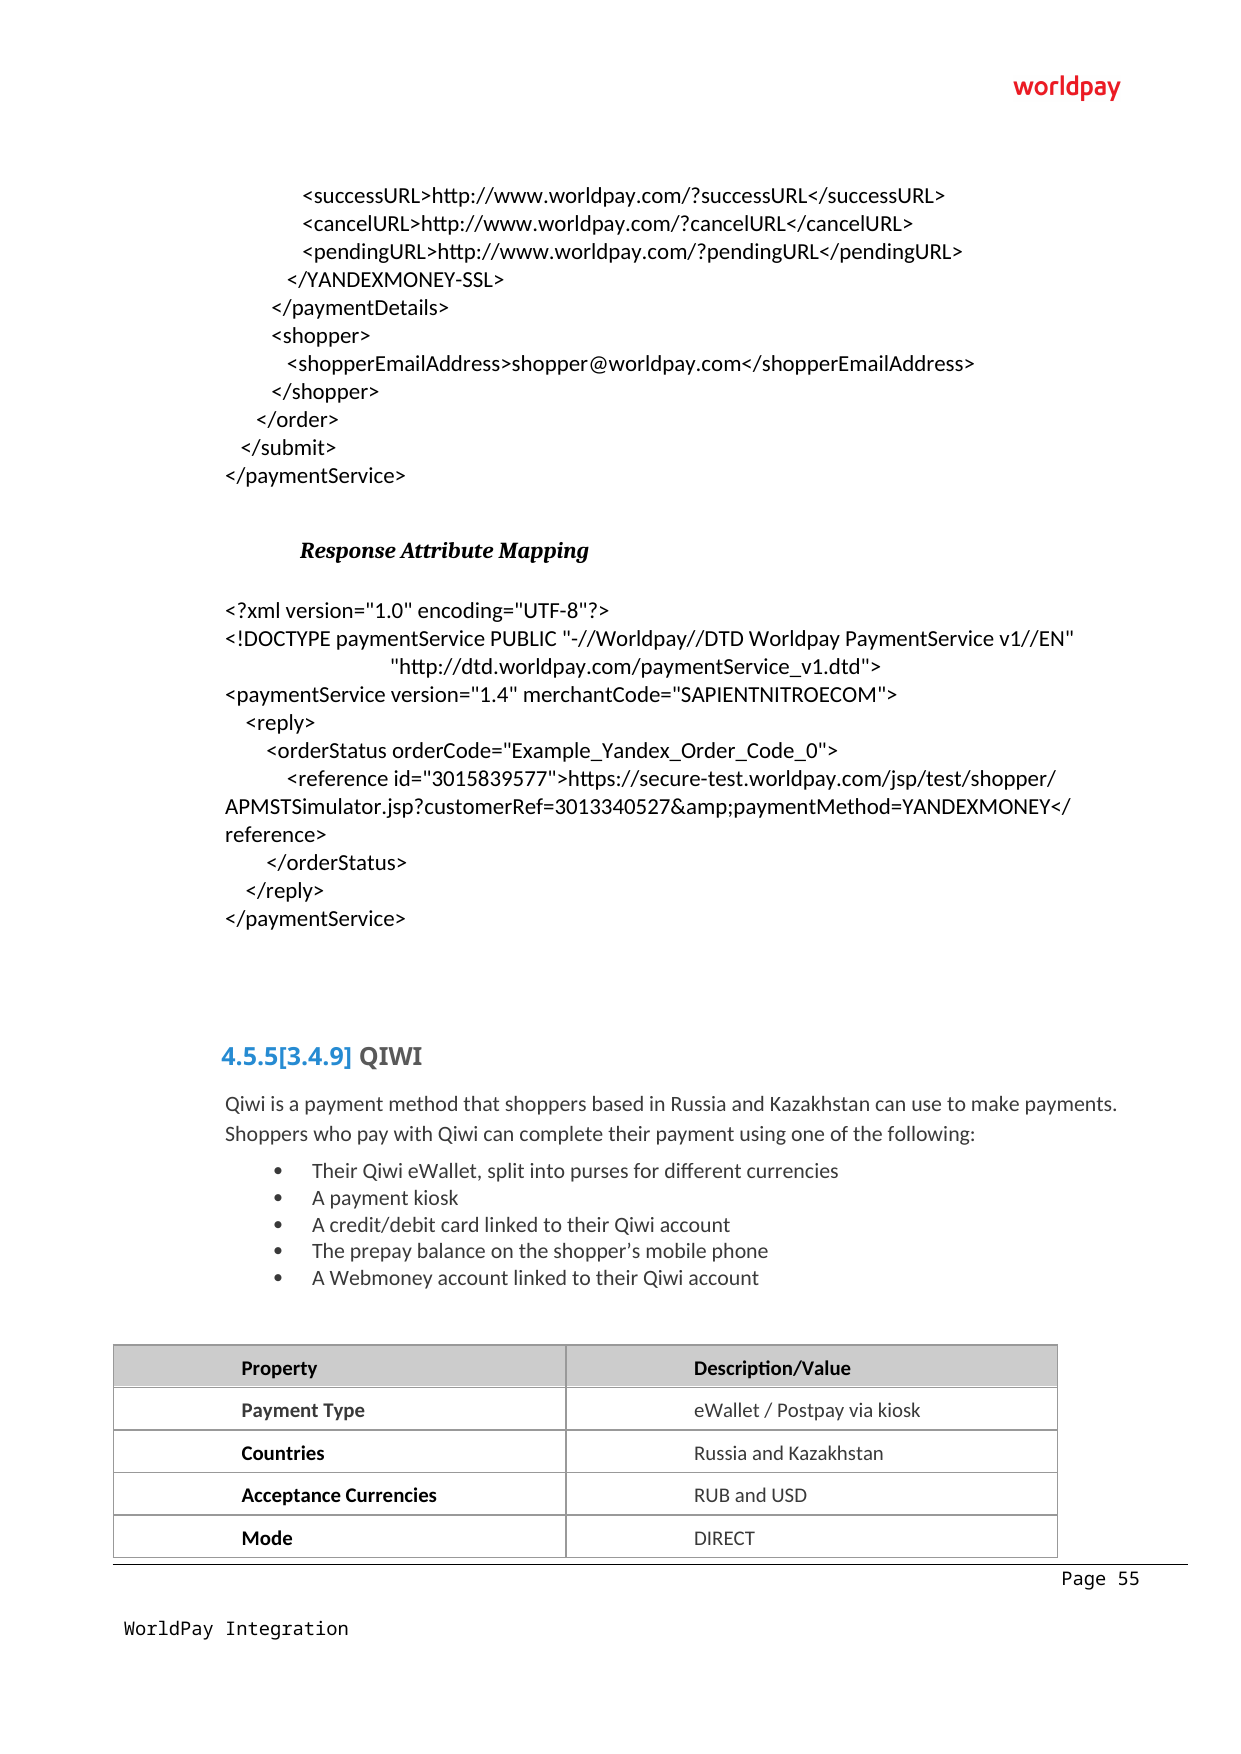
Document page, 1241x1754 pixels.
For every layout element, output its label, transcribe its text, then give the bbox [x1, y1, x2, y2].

text </reply> [225, 876, 1128, 904]
table_cell DIRECT [567, 1516, 1057, 1557]
text "http://dtd.worldpay.com/paymentService_v1.dtd"> [225, 652, 1128, 680]
text <paymentService version="1.4" merchantCode="SAPIENTNITROECOM"> [225, 680, 1128, 708]
text </order> [225, 405, 1128, 433]
text </paymentDetails> [225, 293, 1128, 321]
text </orderStatus> [225, 848, 1128, 876]
text </paymentService> [225, 904, 1128, 932]
text </submit> [225, 433, 1128, 461]
text <shopperEmailAddress>shopper@worldpay.com</shopperEmailAddress> [225, 349, 1128, 377]
text <shopper> [225, 321, 1128, 349]
list Their Qiwi eWallet, split into purses for different currencies [274, 1157, 1128, 1184]
table_cell Acceptance Currencies [114, 1473, 565, 1514]
text <reply> [225, 708, 1128, 736]
picture [1012, 75, 1122, 102]
text </YANDEXMONEY-SSL> [225, 265, 1128, 293]
list A payment kiosk [274, 1184, 1128, 1211]
subtitle QIWI [221, 1038, 1128, 1072]
text <orderStatus orderCode="Example_Yandex_Order_Code_0"> [225, 736, 1128, 764]
table_cell Mode [114, 1516, 565, 1557]
table_cell Payment Type [114, 1388, 565, 1429]
text <!DOCTYPE paymentService PUBLIC "-//Worldpay//DTD Worldpay PaymentService v1//EN" [225, 624, 1128, 652]
table_cell eWallet / Postpay via kiosk [567, 1388, 1057, 1429]
text </shopper> [225, 377, 1128, 405]
text <successURL>http://www.worldpay.com/?successURL</successURL> [225, 181, 1128, 209]
subtitle Response Attribute Mapping [300, 538, 1128, 564]
text <pendingURL>http://www.worldpay.com/?pendingURL</pendingURL> [225, 237, 1128, 265]
list A credit/debit card linked to their Qiwi account [274, 1211, 1128, 1237]
text <cancelURL>http://www.worldpay.com/?cancelURL</cancelURL> [225, 209, 1128, 237]
text Qiwi is a payment method that shoppers based in Russia and Kazakhstan can use to make payments. Shoppers who pay with Qiwi can complete their payment using one of the following: [225, 1090, 1128, 1147]
text <?xml version="1.0" encoding="UTF-8"?> [225, 596, 1128, 624]
text </paymentService> [225, 461, 1128, 489]
table_header Description/Value [567, 1346, 1057, 1386]
table_cell Russia and Kazakhstan [567, 1431, 1057, 1472]
table_cell RUB and USD [567, 1473, 1057, 1514]
list The prepay balance on the shopper’s mobile phone [274, 1237, 1128, 1264]
list A Webmoney account linked to their Qiwi account [274, 1264, 1128, 1291]
table_cell Countries [114, 1431, 565, 1472]
text <reference id="3015839577">https://secure-test.worldpay.com/jsp/test/shopper/APMSTSimulator.jsp?customerRef=3013340527&amp;paymentMethod=YANDEXMONEY</reference> [225, 764, 1128, 848]
table_header Property [114, 1346, 565, 1386]
